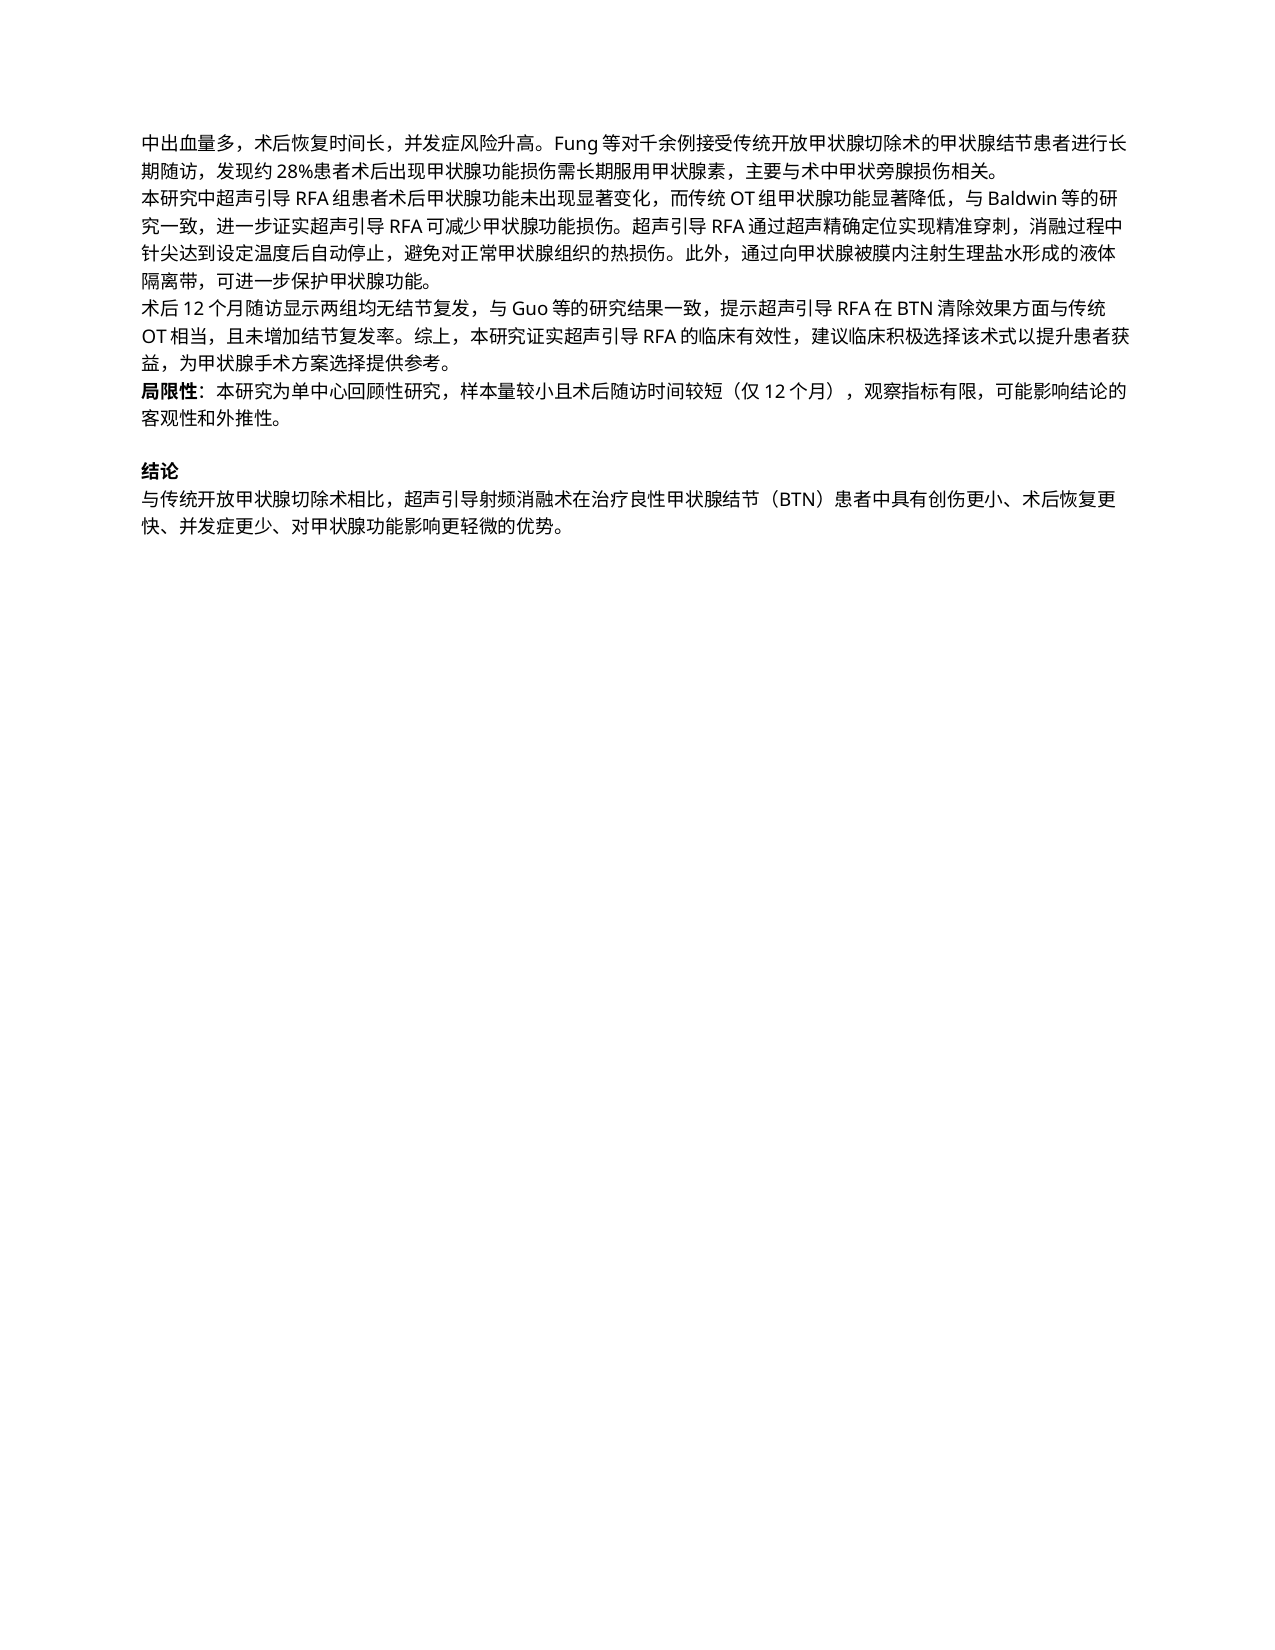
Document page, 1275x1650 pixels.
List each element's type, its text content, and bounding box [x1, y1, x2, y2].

text 结论 与传统开放甲状腺切除术相比，超声引导射频消融术在治疗良性甲状腺结节（BTN）患者中具有创伤更小、术后恢复更快、并发症更少、对甲状腺功能影响更轻微的优势。 [141, 457, 1133, 539]
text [141, 129, 1133, 184]
text 本研究中超声引导RFA组患者术后甲状腺功能未出现显著变化，而传统OT组甲状腺功能显著降低，与Baldwin等的研究一致，进一步证实超声引导RFA可减少甲状腺功能损伤。超声引导RFA通过超声精确定位实现精准穿刺，消融过程中针尖达到设定温度后自动停止，避免对正常甲状腺组织的热损伤。此外，通过向甲状腺被膜内注射生理盐水形成的液体隔离带，可进一步保护甲状腺功能。 [141, 184, 1133, 293]
text 局限性：本研究为单中心回顾性研究，样本量较小且术后随访时间较短（仅12个月），观察指标有限，可能影响结论的客观性和外推性。 [141, 376, 1133, 431]
text 术后12个月随访显示两组均无结节复发，与Guo等的研究结果一致，提示超声引导RFA在BTN清除效果方面与传统OT相当，且未增加结节复发率。综上，本研究证实超声引导RFA的临床有效性，建议临床积极选择该术式以提升患者获益，为甲状腺手术方案选择提供参考。 [141, 294, 1133, 376]
